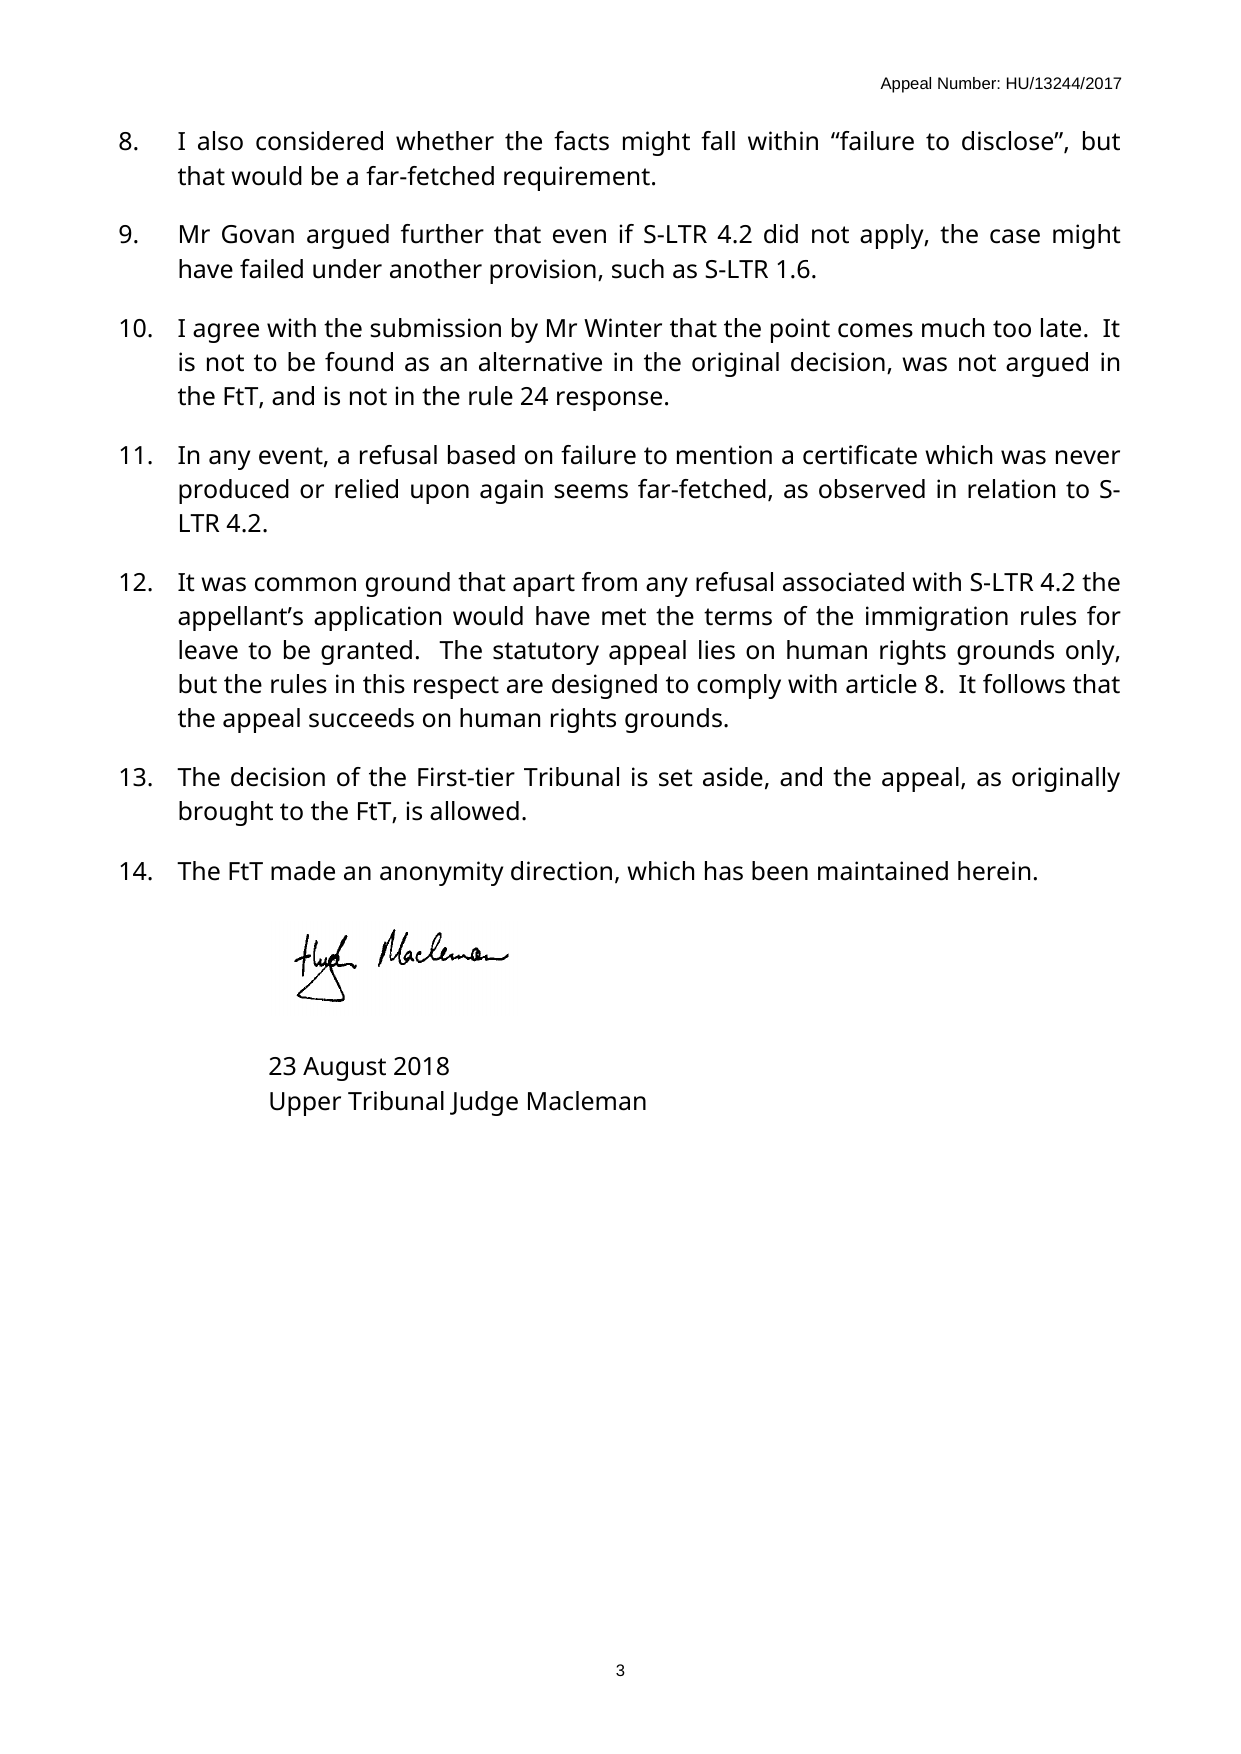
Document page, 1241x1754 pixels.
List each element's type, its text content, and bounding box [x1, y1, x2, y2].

list In any event, a refusal based on failure to mention a certificate which was never produced or relied upon again seems far-fetched, as observed in relation to S-LTR 4.2. [118, 437, 1122, 540]
list I agree with the submission by Mr Winter that the point comes much too late. It is not to be found as an alternative in the original decision, was not argued in the FtT, and is not in the rule 24 response. [118, 310, 1122, 412]
list I also considered whether the facts might fall within “failure to disclose”, but that would be a far-fetched requirement. [118, 124, 1122, 192]
list It was common ground that apart from any refusal associated with S-LTR 4.2 the appellant’s application would have met the terms of the immigration rules for leave to be granted. The statutory appeal lies on human rights grounds only, but the rules in this respect are designed to comply with article 8. It follows that the appeal succeeds on human rights grounds. [118, 565, 1122, 735]
text 23 August 2018 [118, 1049, 1122, 1083]
list The FtT made an anonymity direction, which has been maintained herein. [118, 853, 1122, 887]
text Upper Tribunal Judge Macleman [118, 1083, 1122, 1117]
list Mr Govan argued further that even if S-LTR 4.2 did not apply, the case might have failed under another provision, such as S-LTR 1.6. [118, 217, 1122, 285]
list The decision of the First-tier Tribunal is set aside, and the appeal, as originally brought to the FtT, is allowed. [118, 760, 1122, 828]
